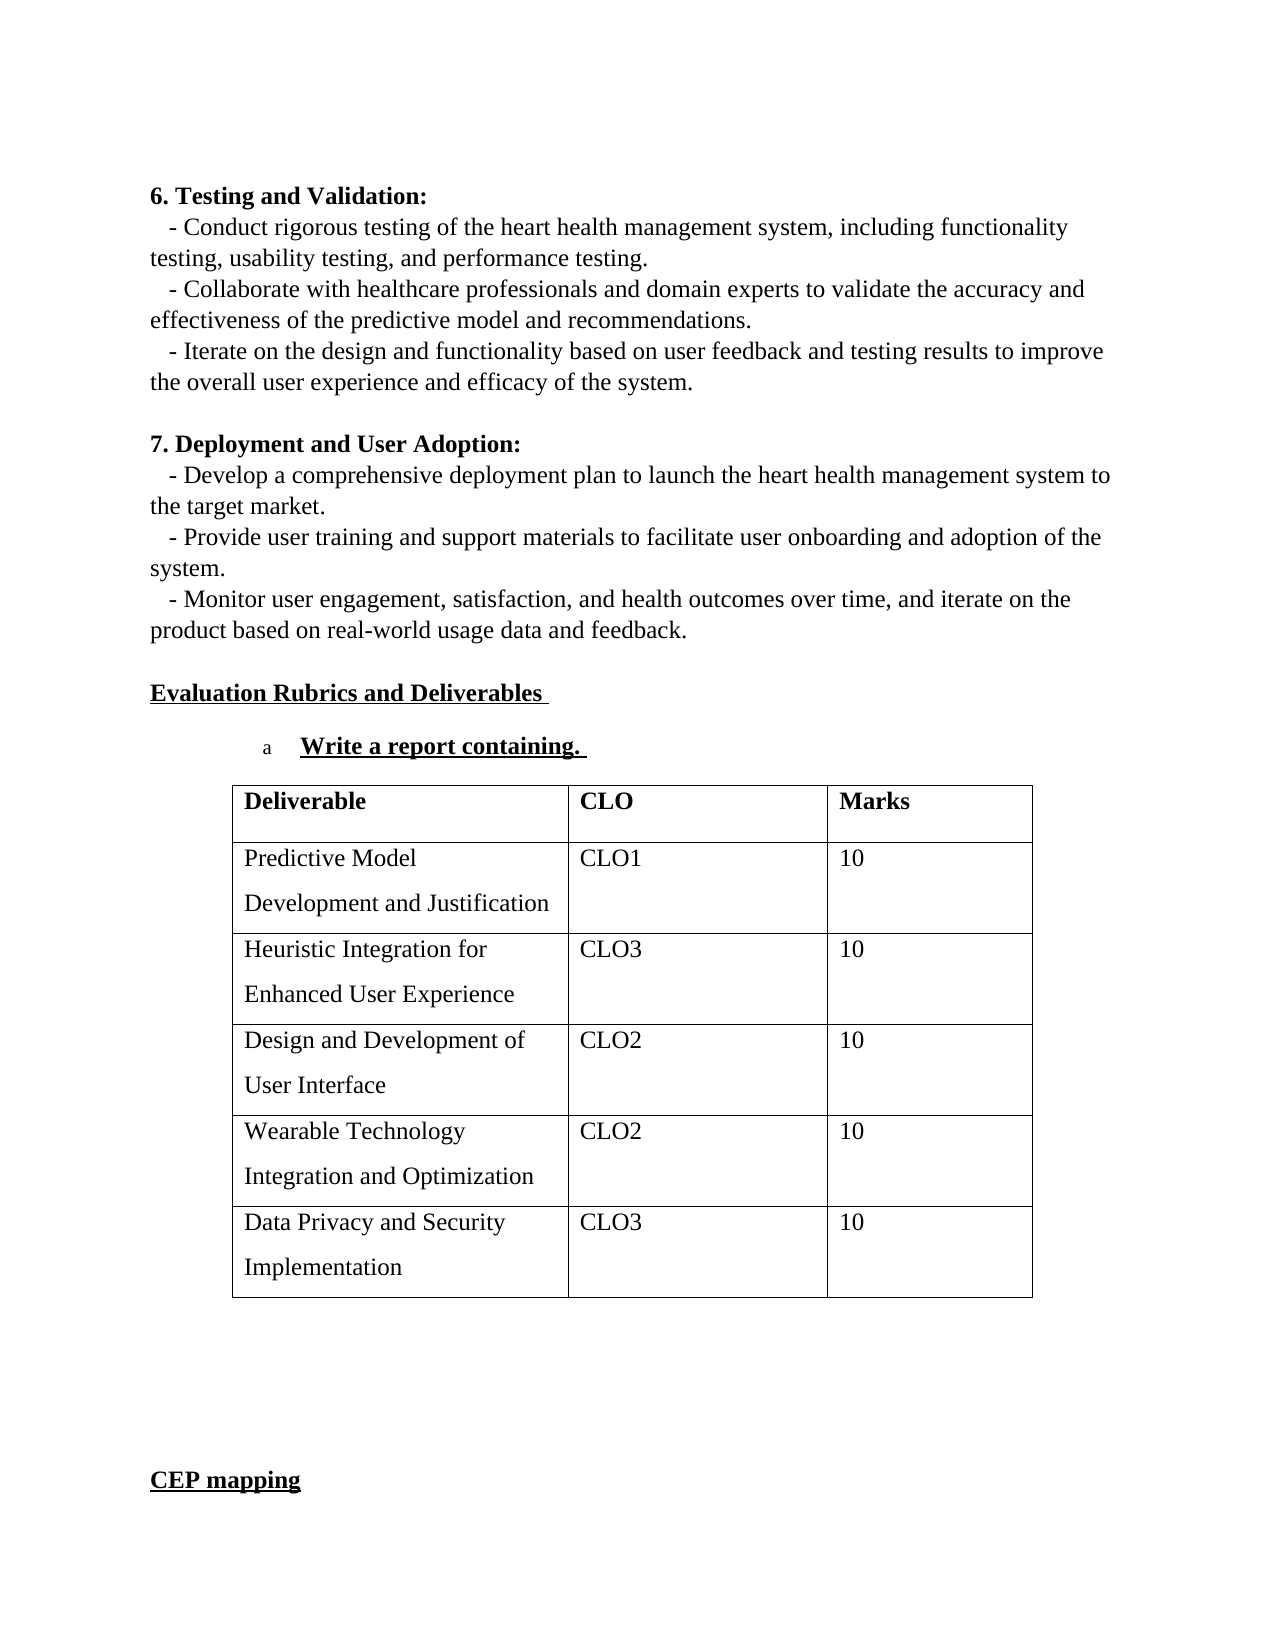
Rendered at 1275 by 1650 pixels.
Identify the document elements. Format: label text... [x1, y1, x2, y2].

table_cell Data Privacy and Security Implementation [233, 1207, 568, 1297]
table_cell CLO3 [569, 934, 827, 1024]
table_cell 10 [828, 843, 1032, 933]
list Write a report containing. [262, 731, 1125, 760]
text 6. Testing and Validation: [150, 181, 1125, 210]
table_cell Design and Development of User Interface [233, 1025, 568, 1115]
table_header Marks [828, 786, 1032, 842]
text CEP mapping [150, 1465, 1125, 1494]
text - Iterate on the design and functionality based on user feedback and testing results to improve the overall user experience and efficacy of the system. [150, 336, 1125, 396]
table_cell Heuristic Integration for Enhanced User Experience [233, 934, 568, 1024]
text - Conduct rigorous testing of the heart health management system, including functionality testing, usability testing, and performance testing. [150, 212, 1125, 272]
text - Collaborate with healthcare professionals and domain experts to validate the accuracy and effectiveness of the predictive model and recommendations. [150, 274, 1125, 334]
table_cell 10 [828, 1025, 1032, 1115]
table_cell CLO2 [569, 1025, 827, 1115]
table_cell CLO2 [569, 1116, 827, 1206]
text 7. Deployment and User Adoption: [150, 429, 1125, 458]
table_cell 10 [828, 1116, 1032, 1206]
table_cell Predictive Model Development and Justification [233, 843, 568, 933]
table_cell 10 [828, 1207, 1032, 1297]
text Evaluation Rubrics and Deliverables [150, 678, 1125, 706]
text - Provide user training and support materials to facilitate user onboarding and adoption of the system. [150, 522, 1125, 582]
table_cell Wearable Technology Integration and Optimization [233, 1116, 568, 1206]
table_header CLO [569, 786, 827, 842]
text - Monitor user engagement, satisfaction, and health outcomes over time, and iterate on the product based on real-world usage data and feedback. [150, 584, 1125, 644]
table_header Deliverable [233, 786, 568, 842]
table_cell 10 [828, 934, 1032, 1024]
table_cell CLO1 [569, 843, 827, 933]
text - Develop a comprehensive deployment plan to launch the heart health management system to the target market. [150, 460, 1125, 520]
table_cell CLO3 [569, 1207, 827, 1297]
